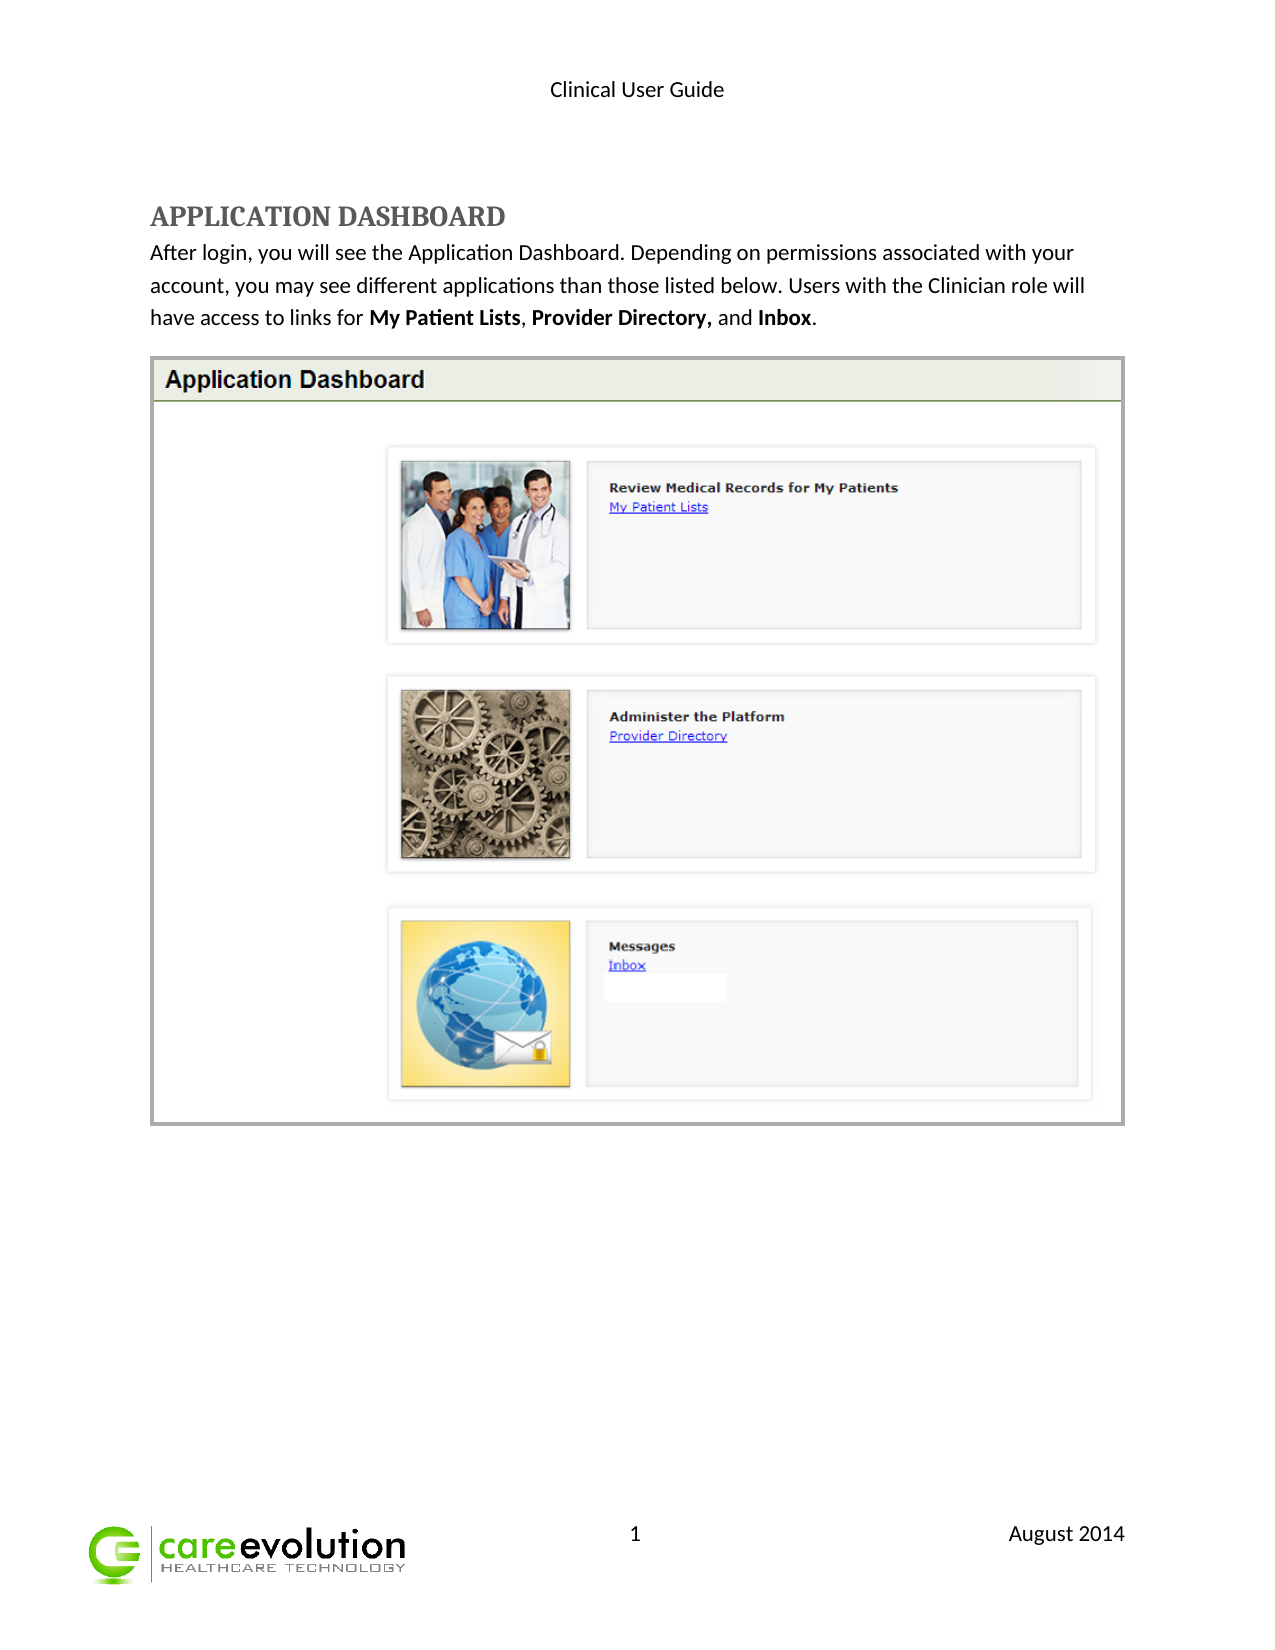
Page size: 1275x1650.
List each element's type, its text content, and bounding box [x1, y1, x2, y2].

text After login, you will see the Application Dashboard. Depending on permissions associated with your account, you may see different applications than those listed below. Users with the Clinician role will have access to links for My Patient Lists, Provider Directory, and Inbox. [150, 238, 1125, 331]
picture [84, 1523, 415, 1589]
subtitle APPLICATION DASHBOARD [150, 200, 1125, 233]
picture [154, 360, 1121, 1122]
